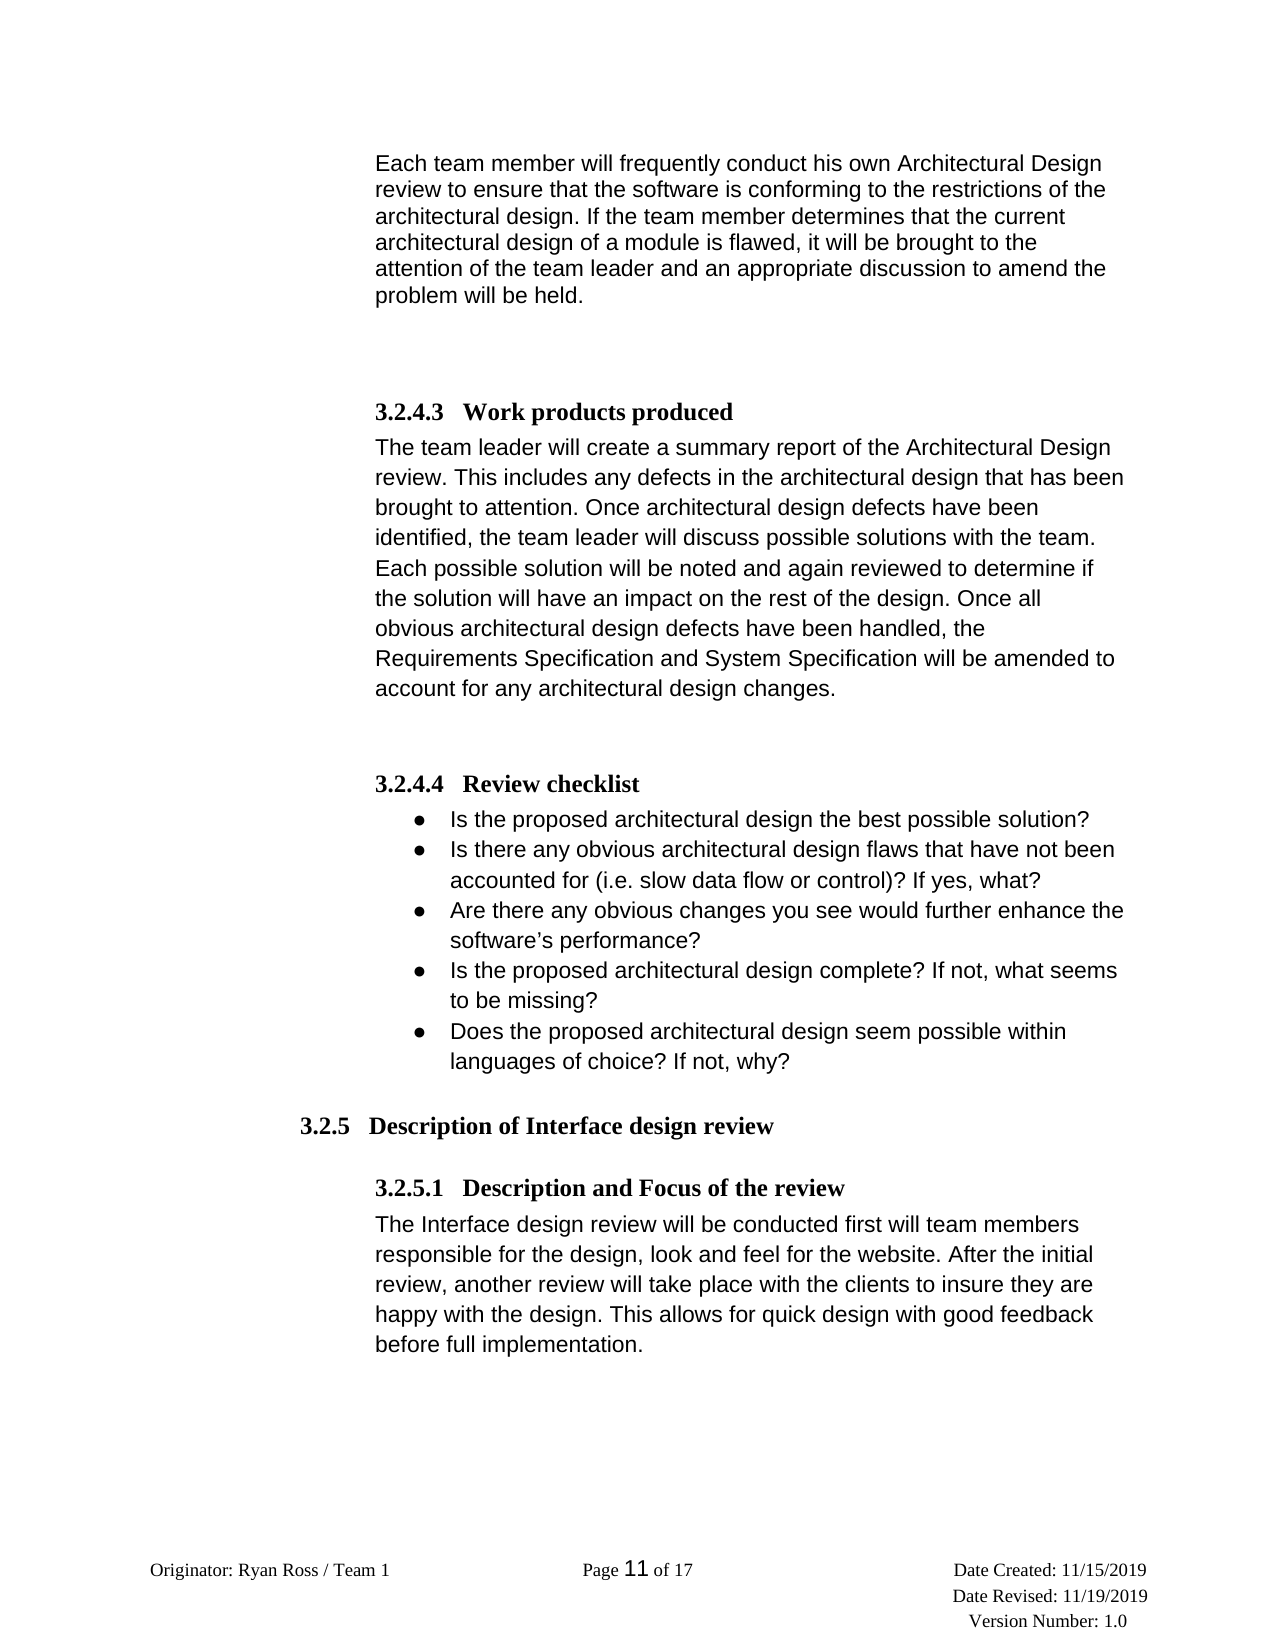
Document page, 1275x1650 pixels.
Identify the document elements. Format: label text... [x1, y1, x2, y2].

list Is there any obvious architectural design flaws that have not been accounted for (i.e. slow data flow or control)? If yes, what? [412, 836, 1125, 893]
subtitle 3.2.4.3 Work products produced [150, 397, 1125, 425]
list Are there any obvious changes you see would further enhance the software’s performance? [412, 897, 1125, 953]
list Is the proposed architectural design complete? If not, what seems to be missing? [412, 957, 1125, 1014]
text Each team member will frequently conduct his own Architectural Design review to ensure that the software is conforming to the restrictions of the architectural design. If the team member determines that the current architectural design of a module is flawed, it will be brought to the attention of the team leader and an appropriate discussion to amend the problem will be held. [375, 150, 1125, 308]
text The team leader will create a summary report of the Architectural Design review. This includes any defects in the architectural design that has been brought to attention. Once architectural design defects have been identified, the team leader will discuss possible solutions with the team. Each possible solution will be noted and again reviewed to determine if the solution will have an impact on the rest of the design. Once all obvious architectural design defects have been handled, the Requirements Specification and System Specification will be amended to account for any architectural design changes. [375, 434, 1125, 702]
subtitle 3.2.4.4 Review checklist [150, 769, 1125, 798]
list Is the proposed architectural design the best possible solution? [412, 806, 1125, 833]
subtitle 3.2.5 Description of Interface design review [225, 1111, 1125, 1140]
subtitle 3.2.5.1 Description and Focus of the review [150, 1173, 1125, 1202]
text The Interface design review will be conducted first will team members responsible for the design, look and feel for the website. After the initial review, another review will take place with the clients to insure they are happy with the design. This allows for quick design with good feedback before full implementation. [375, 1211, 1125, 1358]
list Does the proposed architectural design seem possible within languages of choice? If not, why? [412, 1018, 1125, 1074]
